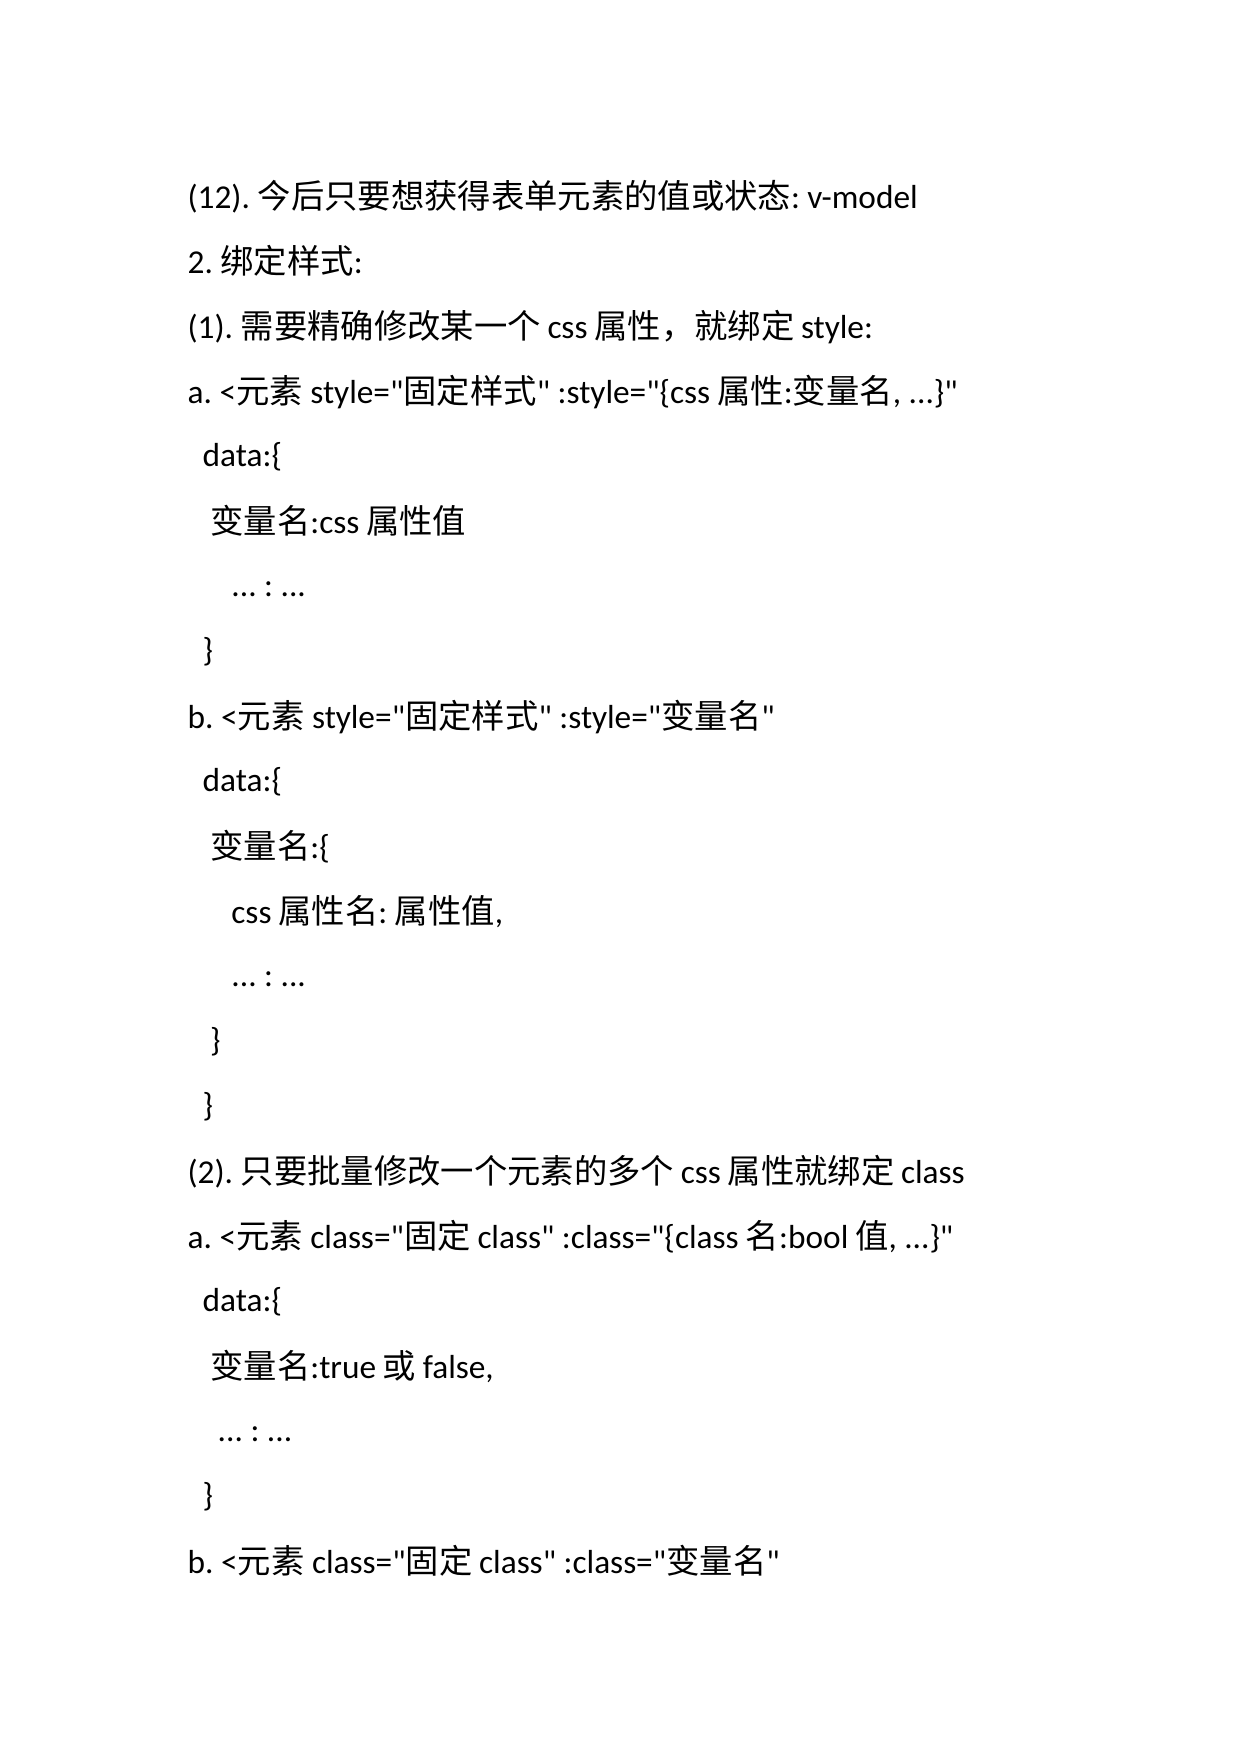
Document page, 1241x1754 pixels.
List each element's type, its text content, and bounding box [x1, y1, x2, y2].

text b. <元素 style="固定样式" :style="变量名" [187, 682, 1053, 747]
text (12). 今后只要想获得表单元素的值或状态: v-model [187, 162, 1053, 227]
text 2. 绑定样式: [187, 227, 1053, 292]
text } [187, 1072, 1053, 1137]
text } [187, 1007, 1053, 1072]
text a. <元素 class="固定class" :class="{class名:bool值, ...}" [187, 1202, 1053, 1267]
text data:{ 变量名:{ [187, 747, 1053, 877]
text ... : ... [187, 942, 1053, 1007]
text data:{ 变量名:css属性值 [187, 422, 1053, 552]
text a. <元素 style="固定样式" :style="{css属性:变量名, ...}" [187, 357, 1053, 422]
text data:{ 变量名:true或false, [187, 1267, 1053, 1397]
text } b. <元素 class="固定class" :class="变量名" [187, 1462, 1053, 1592]
text css属性名: 属性值, [187, 877, 1053, 942]
text } [187, 617, 1053, 682]
text ... : ... [187, 1397, 1053, 1462]
text ... : ... [187, 552, 1053, 617]
text (1). 需要精确修改某一个css属性，就绑定style: [187, 292, 1053, 357]
text (2). 只要批量修改一个元素的多个css属性就绑定class [187, 1137, 1053, 1202]
